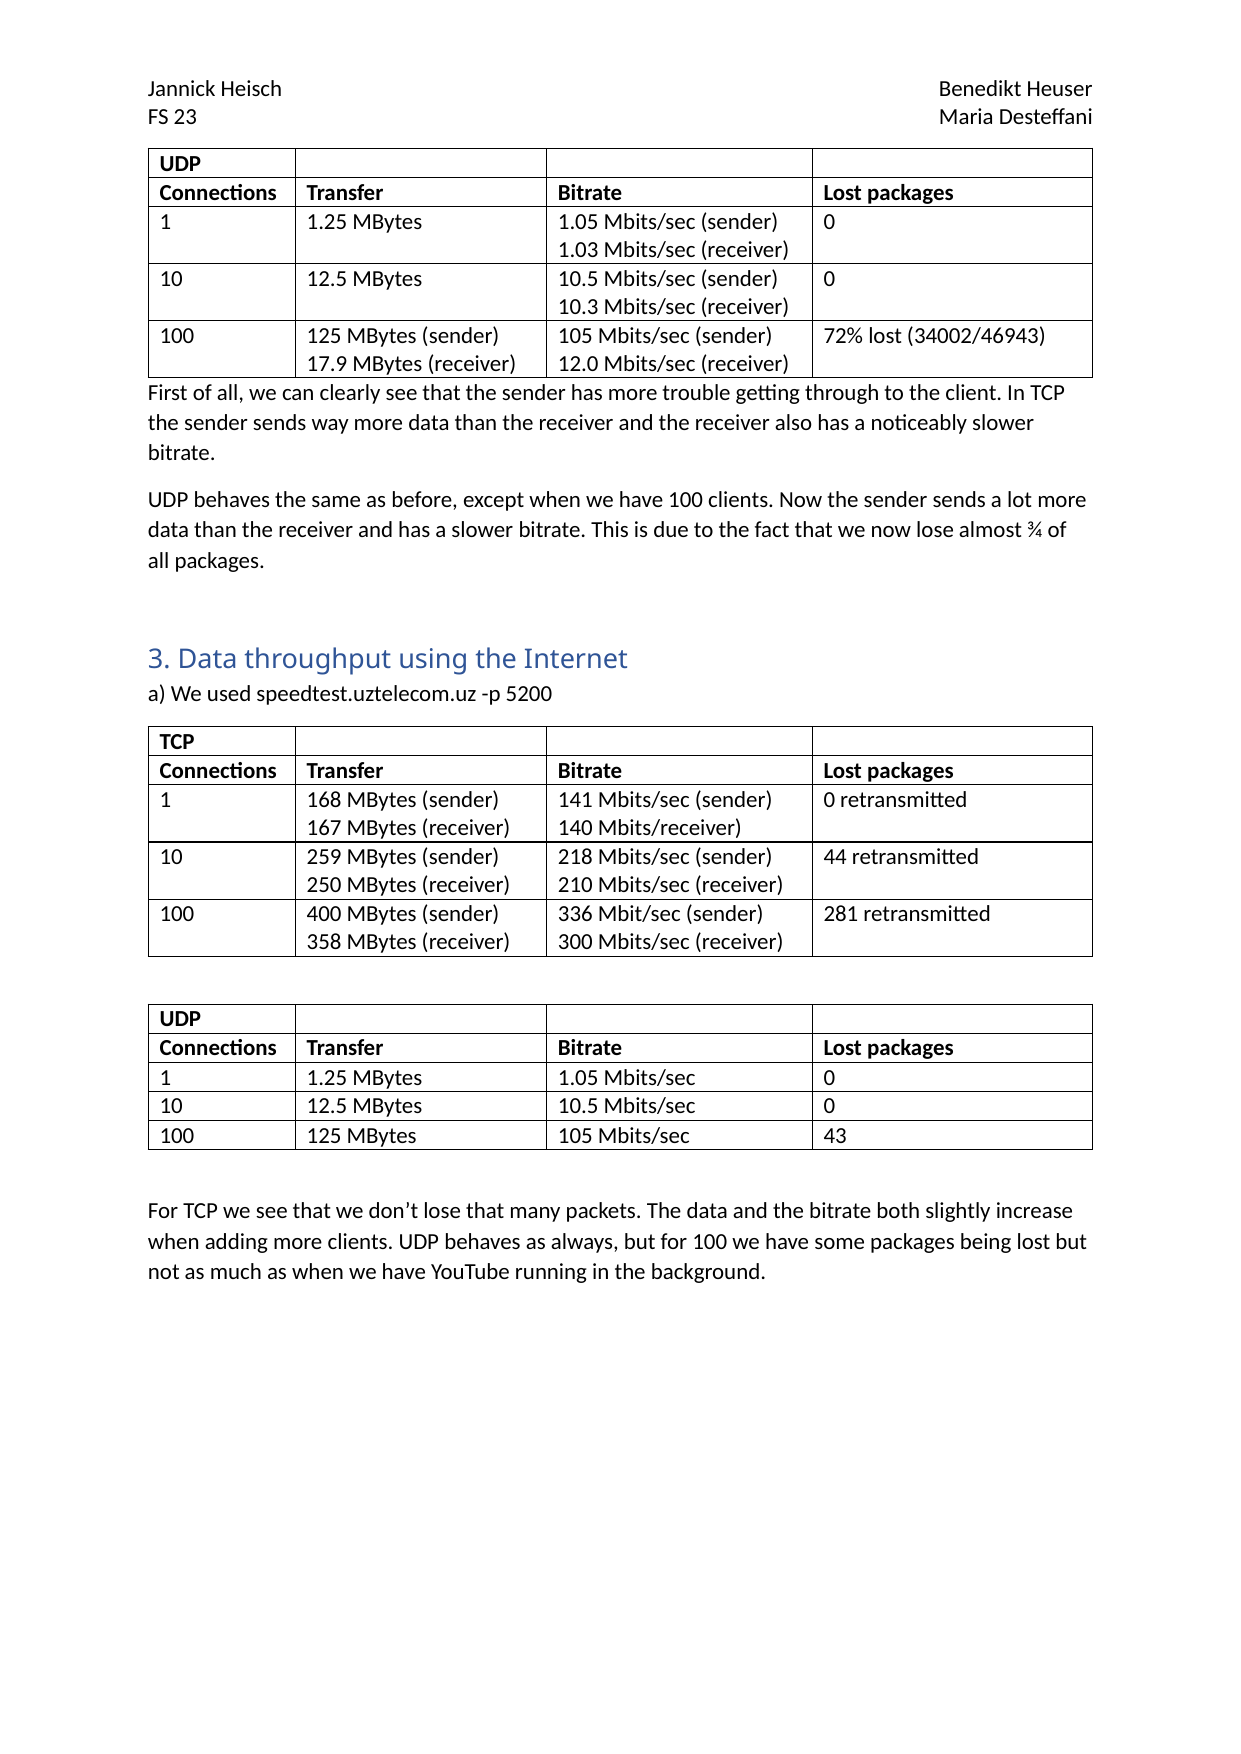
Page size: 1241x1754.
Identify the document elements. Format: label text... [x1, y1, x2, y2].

text First of all, we can clearly see that the sender has more trouble getting through to the client. In TCP the sender sends way more data than the receiver and the receiver also has a noticeably slower bitrate. [148, 378, 1093, 466]
table_cell Lost packages [813, 178, 1092, 206]
table_cell 1 [149, 1063, 295, 1091]
table_header [813, 727, 1092, 755]
table_cell Connections [149, 756, 295, 784]
table_cell Transfer [296, 1034, 546, 1062]
text For TCP we see that we don’t lose that many packets. The data and the bitrate both slightly increase when adding more clients. UDP behaves as always, but for 100 we have some packages being lost but not as much as when we have YouTube running in the background. [148, 1197, 1093, 1285]
table_cell 44 retransmitted [813, 843, 1092, 898]
table_cell 105 Mbits/sec (sender) 12.0 Mbits/sec (receiver) [547, 321, 812, 377]
table_cell 10 [149, 1092, 295, 1120]
table_cell 1.05 Mbits/sec [547, 1063, 812, 1091]
table_cell 141 Mbits/sec (sender) 140 Mbits/receiver) [547, 785, 812, 841]
table_cell 281 retransmitted [813, 900, 1092, 956]
table_cell 0 [813, 1092, 1092, 1120]
table_header [547, 727, 812, 755]
table_cell 1.25 MBytes [296, 207, 546, 263]
table_cell 100 [149, 1121, 295, 1149]
table_cell 10.5 Mbits/sec [547, 1092, 812, 1120]
table_cell 10.5 Mbits/sec (sender) 10.3 Mbits/sec (receiver) [547, 264, 812, 320]
table_header [813, 149, 1092, 177]
table_cell 1 [149, 207, 295, 263]
table_cell 168 MBytes (sender) 167 MBytes (receiver) [296, 785, 546, 841]
table_cell Transfer [296, 756, 546, 784]
text UDP behaves the same as before, except when we have 100 clients. Now the sender sends a lot more data than the receiver and has a slower bitrate. This is due to the fact that we now lose almost ¾ of all packages. [148, 485, 1093, 574]
table_cell Bitrate [547, 756, 812, 784]
table_cell 0 [813, 1063, 1092, 1091]
table_cell 0 retransmitted [813, 785, 1092, 841]
table_header [813, 1005, 1092, 1032]
table_header TCP [149, 727, 295, 755]
table_cell 0 [813, 264, 1092, 320]
table_cell 336 Mbit/sec (sender) 300 Mbits/sec (receiver) [547, 900, 812, 956]
table_cell 259 MBytes (sender) 250 MBytes (receiver) [296, 843, 546, 898]
table_header [296, 1005, 546, 1032]
table_cell Bitrate [547, 1034, 812, 1062]
table_cell 100 [149, 321, 295, 377]
table_cell Lost packages [813, 756, 1092, 784]
table_header UDP [149, 149, 295, 177]
table_cell 218 Mbits/sec (sender) 210 Mbits/sec (receiver) [547, 843, 812, 898]
table_cell Bitrate [547, 178, 812, 206]
table_cell 72% lost (34002/46943) [813, 321, 1092, 377]
table_cell Lost packages [813, 1034, 1092, 1062]
table_cell 12.5 MBytes [296, 264, 546, 320]
table_cell 400 MBytes (sender) 358 MBytes (receiver) [296, 900, 546, 956]
subtitle 3. Data throughput using the Internet [148, 639, 1093, 676]
table_cell 43 [813, 1121, 1092, 1149]
table_header [296, 149, 546, 177]
table_cell 1.05 Mbits/sec (sender) 1.03 Mbits/sec (receiver) [547, 207, 812, 263]
table_cell 105 Mbits/sec [547, 1121, 812, 1149]
table_cell Transfer [296, 178, 546, 206]
table_cell 12.5 MBytes [296, 1092, 546, 1120]
table_cell 125 MBytes (sender) 17.9 MBytes (receiver) [296, 321, 546, 377]
text a) We used speedtest.uztelecom.uz -p 5200 [148, 679, 1093, 707]
table_cell 1.25 MBytes [296, 1063, 546, 1091]
table_cell 10 [149, 843, 295, 898]
table_cell 100 [149, 900, 295, 956]
table_header [296, 727, 546, 755]
table_cell 10 [149, 264, 295, 320]
table_cell 1 [149, 785, 295, 841]
table_cell Connections [149, 1034, 295, 1062]
table_header [547, 1005, 812, 1032]
table_cell 125 MBytes [296, 1121, 546, 1149]
table_cell Connections [149, 178, 295, 206]
table_cell 0 [813, 207, 1092, 263]
table_header [547, 149, 812, 177]
table_header UDP [149, 1005, 295, 1032]
